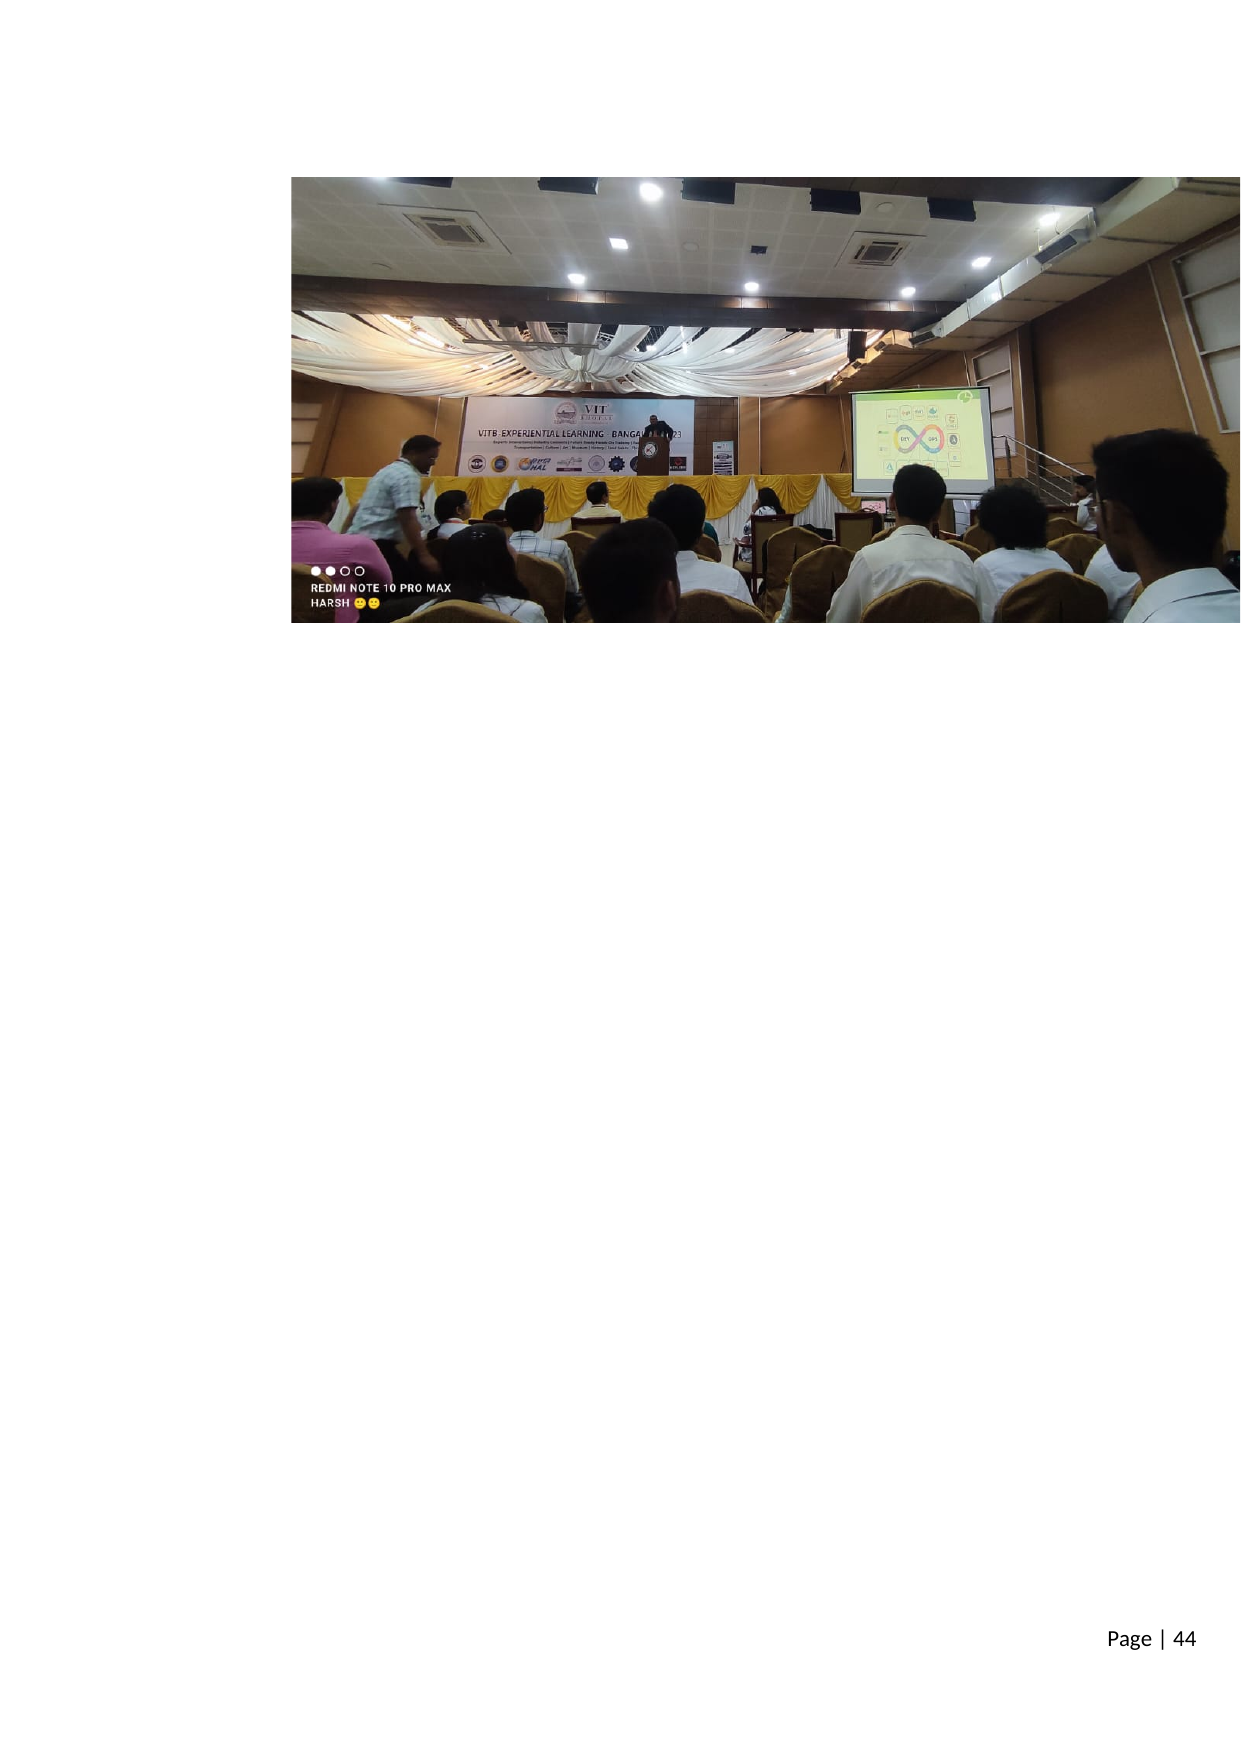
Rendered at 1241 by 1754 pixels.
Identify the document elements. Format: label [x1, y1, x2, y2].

picture [291, 177, 1241, 623]
